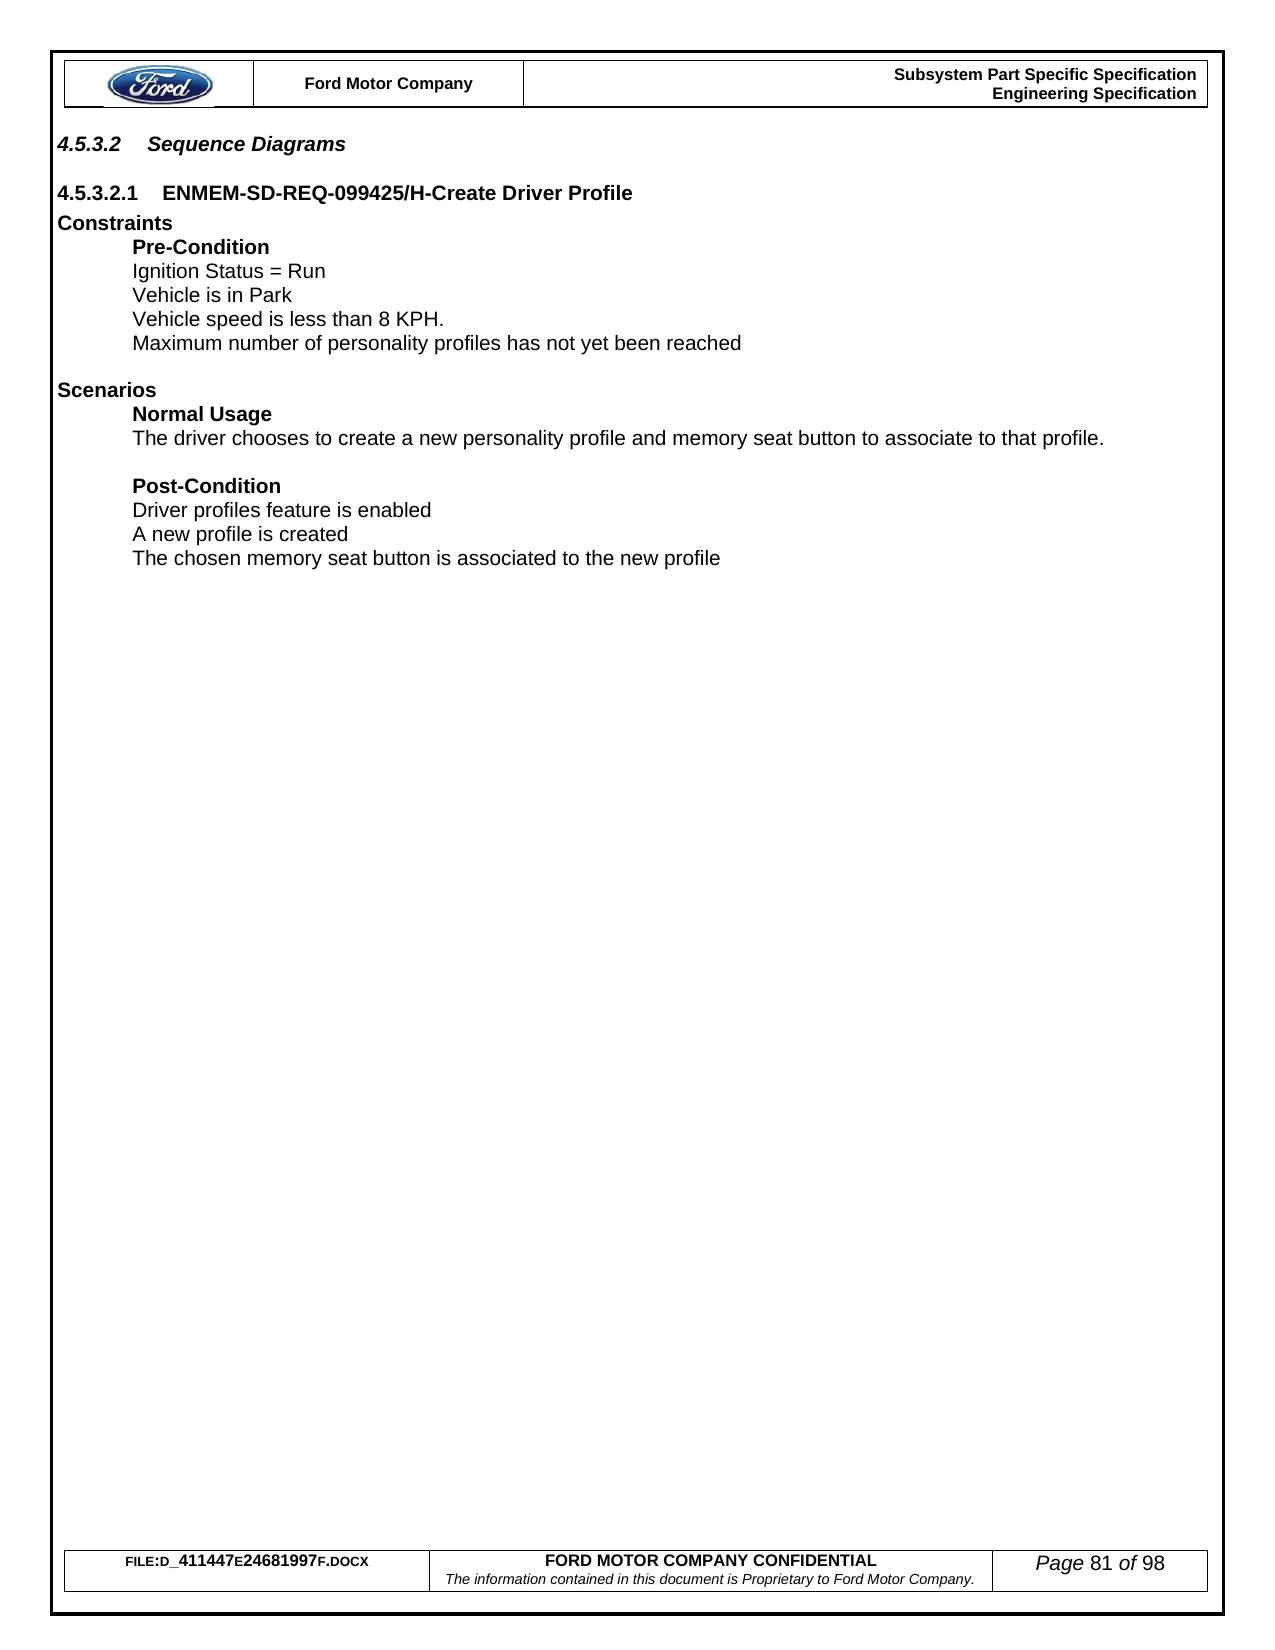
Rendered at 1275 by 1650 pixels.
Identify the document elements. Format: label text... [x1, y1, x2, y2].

text Pre-Condition [132, 234, 1215, 258]
text Post-Condition [132, 474, 1215, 498]
text A new profile is created [132, 522, 1215, 546]
text Maximum number of personality profiles has not yet been reached [132, 330, 1215, 354]
text Vehicle speed is less than 8 KPH. [132, 306, 1215, 330]
subtitle Sequence Diagrams [57, 131, 1215, 155]
text Constraints [57, 211, 1215, 234]
picture [103, 61, 215, 107]
text Driver profiles feature is enabled [132, 498, 1215, 522]
text Scenarios [57, 378, 1215, 402]
subtitle ENMEM-SD-REQ-099425/H-Create Driver Profile [57, 180, 1215, 204]
text The driver chooses to create a new personality profile and memory seat button to associate to that profile. [132, 426, 1215, 450]
text Vehicle is in Park [132, 282, 1215, 306]
text Normal Usage [132, 402, 1215, 426]
text The chosen memory seat button is associated to the new profile [132, 546, 1215, 570]
text Ignition Status = Run [132, 258, 1215, 282]
